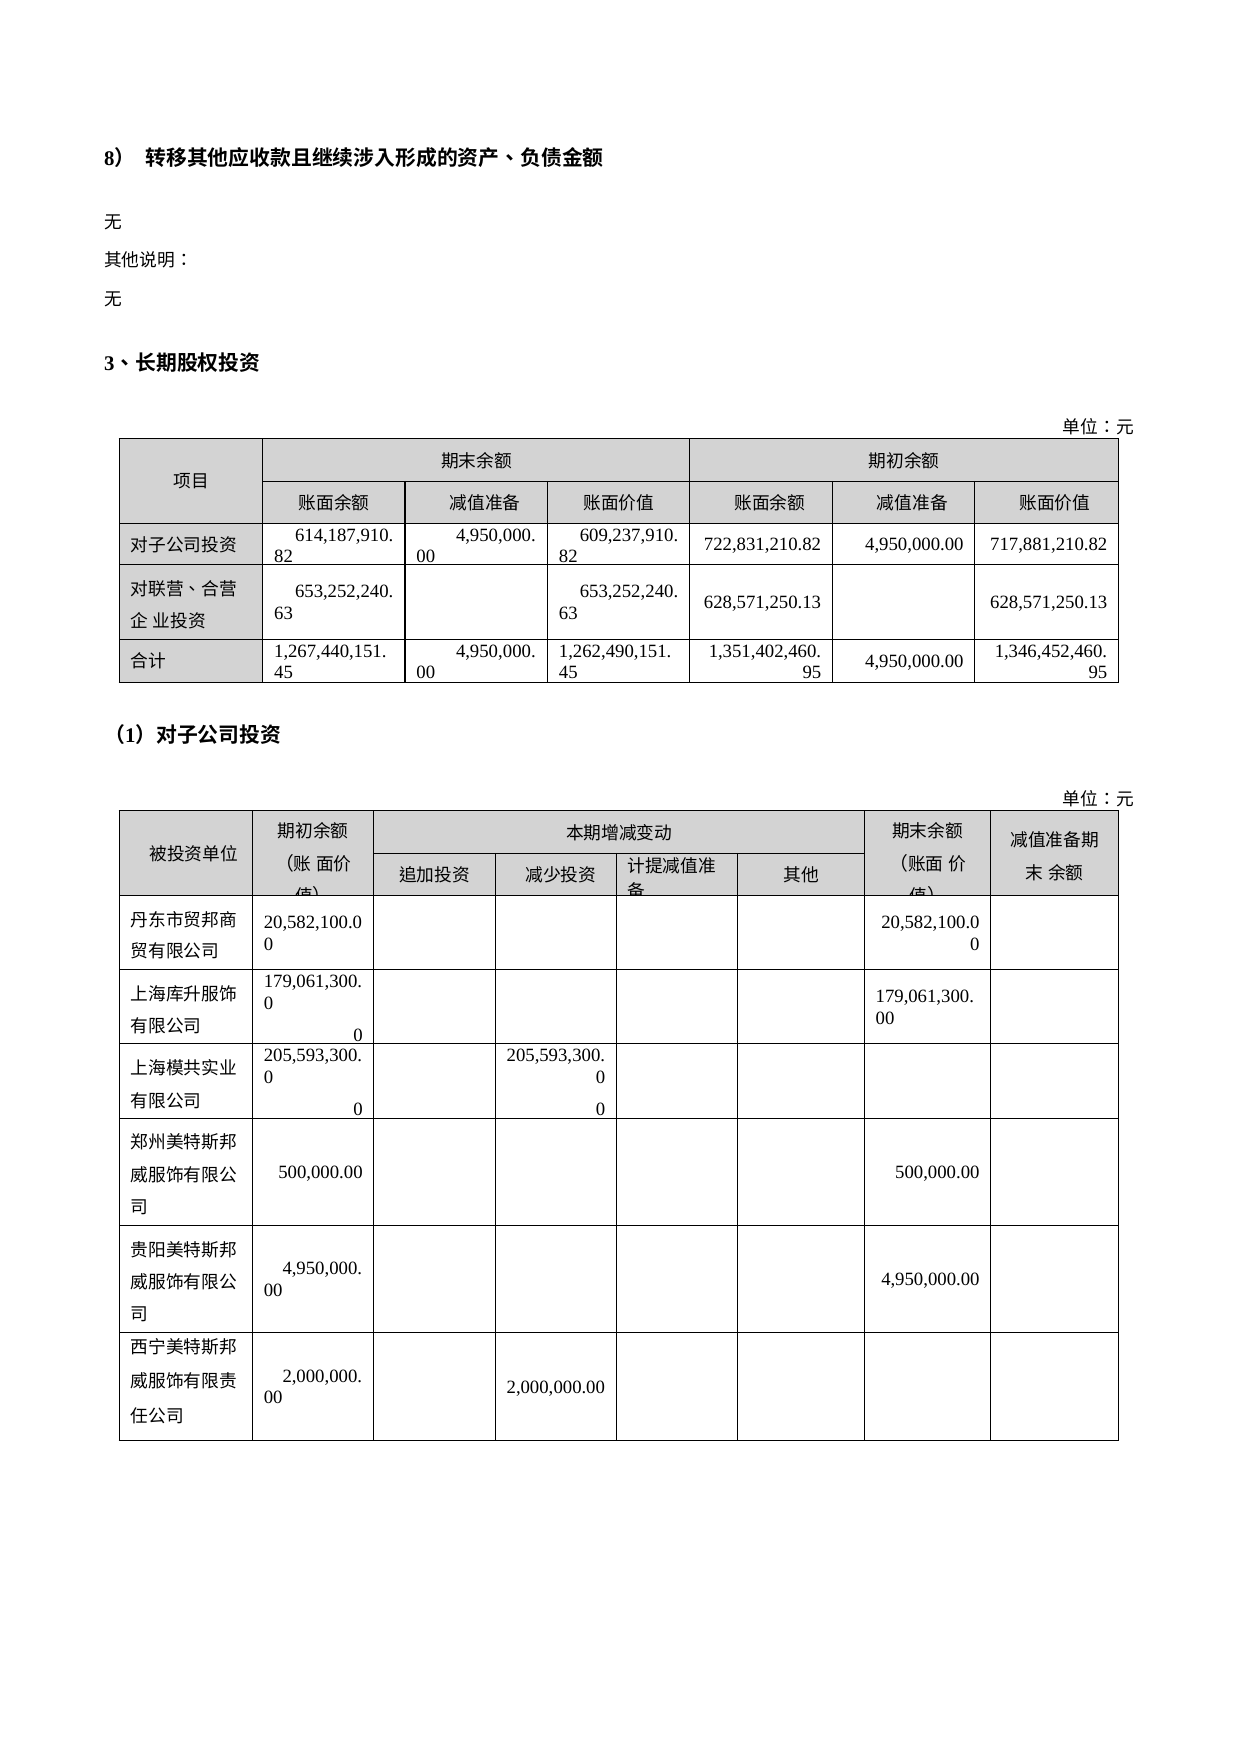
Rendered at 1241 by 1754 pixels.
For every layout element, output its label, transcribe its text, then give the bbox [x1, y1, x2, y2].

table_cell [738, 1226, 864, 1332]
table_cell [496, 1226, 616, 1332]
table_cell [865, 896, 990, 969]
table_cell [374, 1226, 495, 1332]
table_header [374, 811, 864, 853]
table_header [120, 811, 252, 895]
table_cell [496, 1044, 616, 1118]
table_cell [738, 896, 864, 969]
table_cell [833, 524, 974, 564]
text 无 [104, 209, 1133, 233]
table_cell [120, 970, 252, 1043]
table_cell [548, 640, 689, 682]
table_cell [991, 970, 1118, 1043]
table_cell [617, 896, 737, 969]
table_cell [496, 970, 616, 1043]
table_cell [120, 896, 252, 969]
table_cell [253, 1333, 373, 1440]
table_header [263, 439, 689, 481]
subtitle 3、长期股权投资 [104, 348, 1133, 377]
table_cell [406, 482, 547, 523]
text 单位：元 [104, 414, 1133, 438]
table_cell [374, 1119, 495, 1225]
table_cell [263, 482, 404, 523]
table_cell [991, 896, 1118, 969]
text 单位：元 [104, 786, 1133, 810]
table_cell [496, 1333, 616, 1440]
subtitle 8） 转移其他应收款且继续涉入形成的资产、负债金额 [104, 143, 1133, 172]
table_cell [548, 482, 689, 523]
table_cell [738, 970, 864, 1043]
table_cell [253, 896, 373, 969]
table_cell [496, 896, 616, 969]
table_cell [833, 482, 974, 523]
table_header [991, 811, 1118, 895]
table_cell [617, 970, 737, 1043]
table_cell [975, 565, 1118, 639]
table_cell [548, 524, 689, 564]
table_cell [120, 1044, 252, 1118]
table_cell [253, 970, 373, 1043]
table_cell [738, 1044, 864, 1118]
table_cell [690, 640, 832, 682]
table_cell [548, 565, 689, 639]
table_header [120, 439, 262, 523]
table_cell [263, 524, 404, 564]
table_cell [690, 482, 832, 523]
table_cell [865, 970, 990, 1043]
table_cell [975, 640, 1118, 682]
text 其他说明： [104, 248, 1133, 272]
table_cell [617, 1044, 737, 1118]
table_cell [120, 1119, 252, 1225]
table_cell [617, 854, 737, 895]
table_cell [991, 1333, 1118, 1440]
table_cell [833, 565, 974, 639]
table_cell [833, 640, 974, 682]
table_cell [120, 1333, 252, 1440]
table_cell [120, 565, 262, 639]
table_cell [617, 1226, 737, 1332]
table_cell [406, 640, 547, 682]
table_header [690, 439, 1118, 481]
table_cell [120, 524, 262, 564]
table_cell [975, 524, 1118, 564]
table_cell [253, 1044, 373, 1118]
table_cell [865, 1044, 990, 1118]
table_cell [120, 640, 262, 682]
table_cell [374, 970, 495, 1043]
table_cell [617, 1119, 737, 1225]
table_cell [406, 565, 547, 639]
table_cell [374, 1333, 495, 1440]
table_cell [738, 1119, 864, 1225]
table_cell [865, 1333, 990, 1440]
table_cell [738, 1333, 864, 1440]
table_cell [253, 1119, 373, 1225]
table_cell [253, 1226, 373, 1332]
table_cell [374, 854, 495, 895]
text 无 [104, 287, 1133, 311]
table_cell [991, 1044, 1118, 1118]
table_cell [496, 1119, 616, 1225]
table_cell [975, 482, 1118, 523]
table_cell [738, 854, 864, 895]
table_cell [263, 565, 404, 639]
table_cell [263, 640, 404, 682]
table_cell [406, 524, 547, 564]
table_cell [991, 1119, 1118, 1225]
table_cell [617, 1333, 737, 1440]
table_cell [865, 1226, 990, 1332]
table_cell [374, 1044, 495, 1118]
subtitle （1）对子公司投资 [104, 720, 1133, 749]
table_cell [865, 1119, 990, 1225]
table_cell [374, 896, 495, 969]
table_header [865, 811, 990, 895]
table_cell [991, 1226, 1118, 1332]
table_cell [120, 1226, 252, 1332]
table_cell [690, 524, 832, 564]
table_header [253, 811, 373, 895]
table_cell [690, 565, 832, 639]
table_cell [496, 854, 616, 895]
